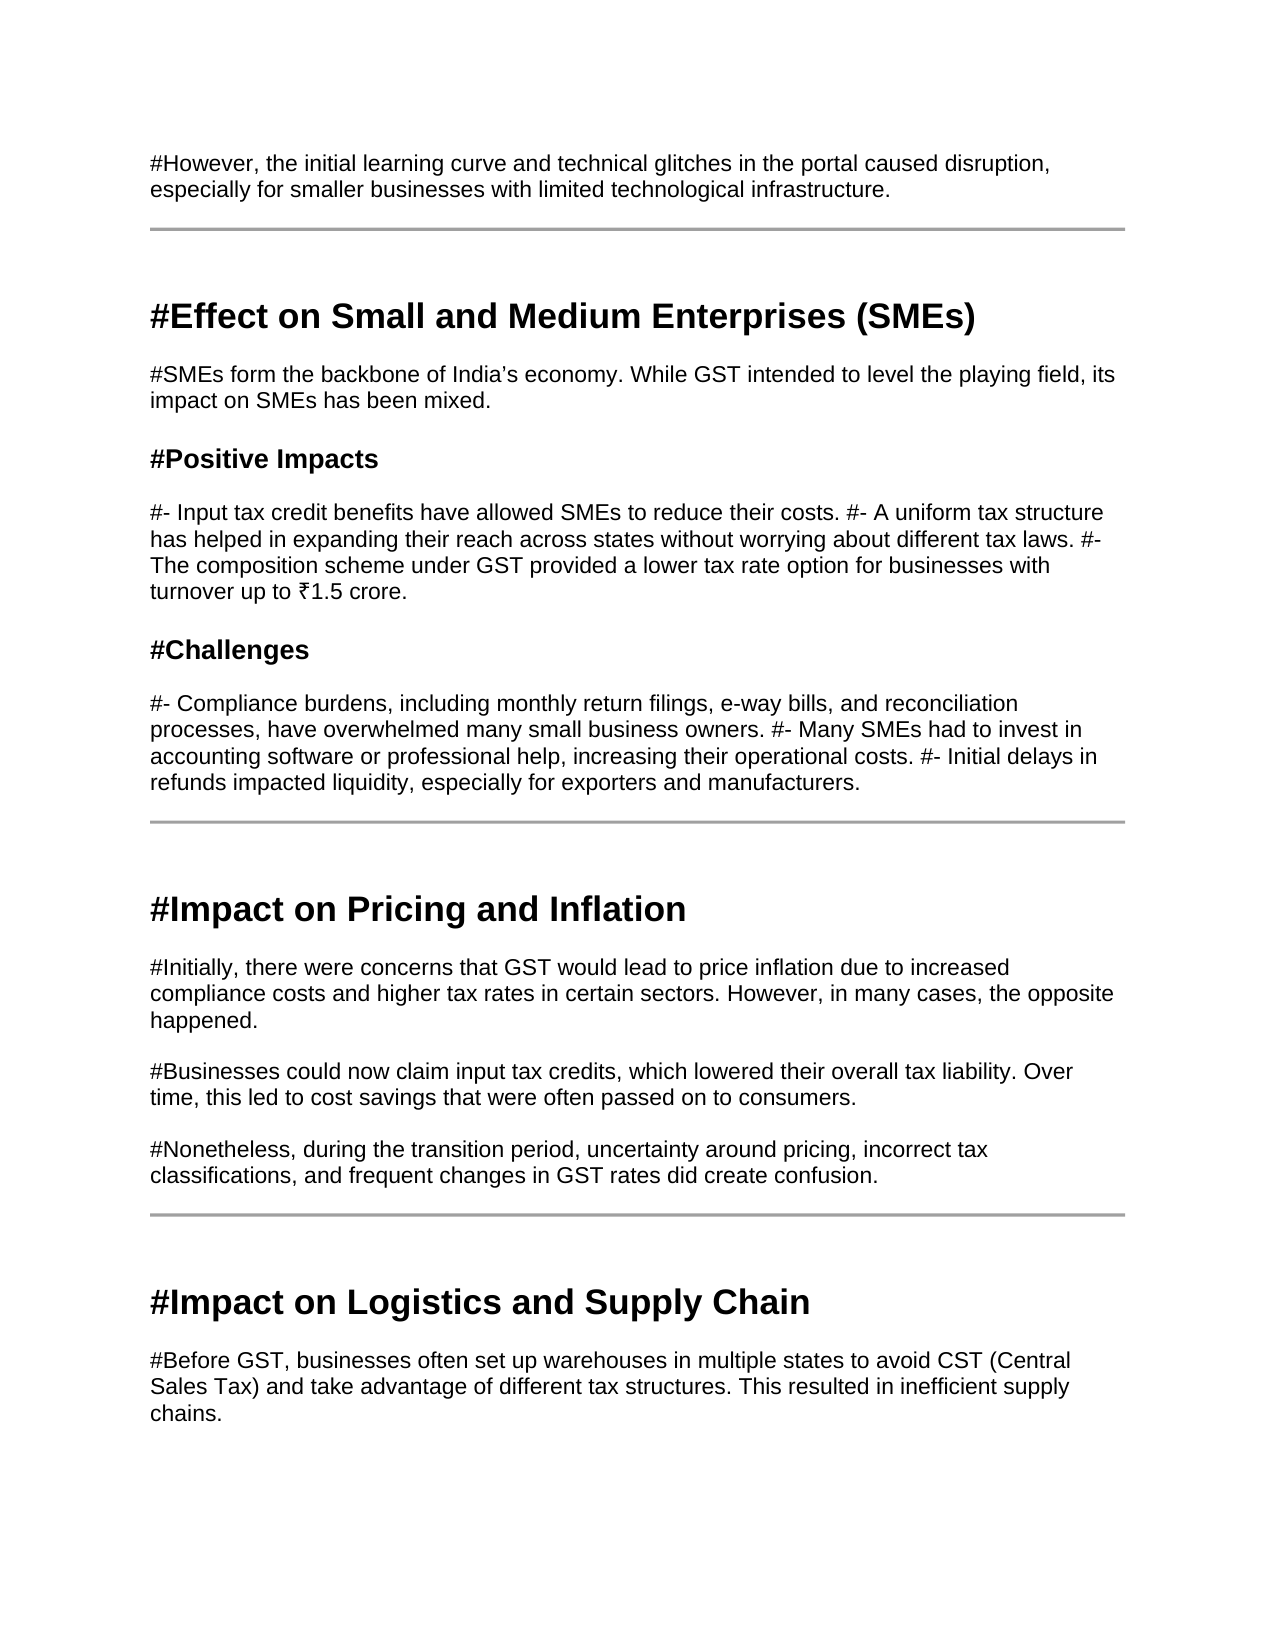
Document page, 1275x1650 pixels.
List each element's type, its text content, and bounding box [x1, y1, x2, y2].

subtitle #Impact on Logistics and Supply Chain [150, 1281, 1125, 1322]
text #Businesses could now claim input tax credits, which lowered their overall tax liability. Over time, this led to cost savings that were often passed on to consumers. [150, 1058, 1125, 1111]
text #SMEs form the backbone of India’s economy. While GST intended to level the playing field, its impact on SMEs has been mixed. [150, 361, 1125, 414]
text #- Compliance burdens, including monthly return filings, e-way bills, and reconciliation processes, have overwhelmed many small business owners. #- Many SMEs had to invest in accounting software or professional help, increasing their operational costs. #- Initial delays in refunds impacted liquidity, especially for exporters and manufacturers. [150, 690, 1125, 796]
subtitle #Positive Impacts [150, 443, 1125, 474]
text #- Input tax credit benefits have allowed SMEs to reduce their costs. #- A uniform tax structure has helped in expanding their reach across states without worrying about different tax laws. #- The composition scheme under GST provided a lower tax rate option for businesses with turnover up to ₹1.5 crore. [150, 499, 1125, 605]
text #However, the initial learning curve and technical glitches in the portal caused disruption, especially for smaller businesses with limited technological infrastructure. [150, 150, 1125, 203]
text #Before GST, businesses often set up warehouses in multiple states to avoid CST (Central Sales Tax) and take advantage of different tax structures. This resulted in inefficient supply chains. [150, 1347, 1125, 1426]
subtitle #Challenges [150, 634, 1125, 665]
text #Nonetheless, during the transition period, uncertainty around pricing, incorrect tax classifications, and frequent changes in GST rates did create confusion. [150, 1136, 1125, 1188]
text #Initially, there were concerns that GST would lead to price inflation due to increased compliance costs and higher tax rates in certain sectors. However, in many cases, the opposite happened. [150, 954, 1125, 1033]
subtitle #Effect on Small and Medium Enterprises (SMEs) [150, 295, 1125, 336]
subtitle #Impact on Pricing and Inflation [150, 888, 1125, 929]
